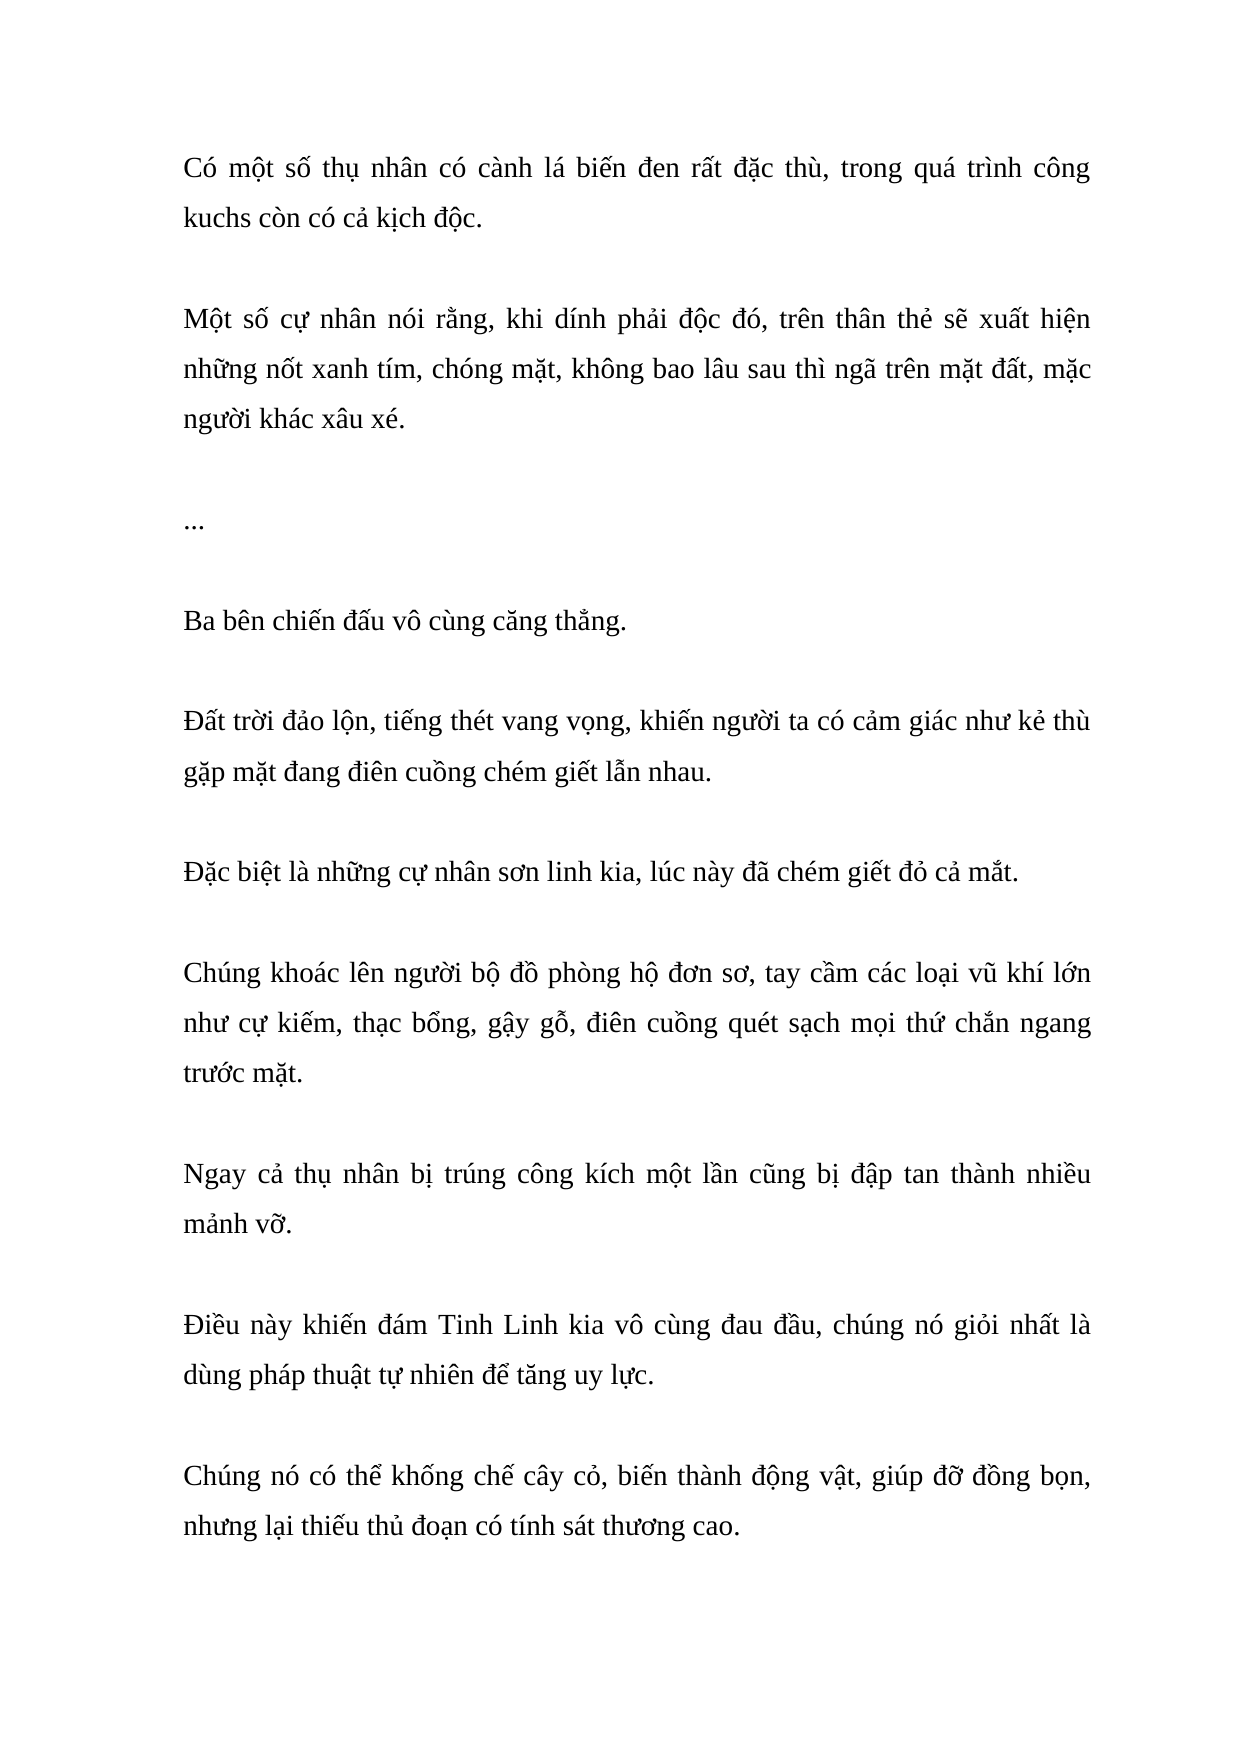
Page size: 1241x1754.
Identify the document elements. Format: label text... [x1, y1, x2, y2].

text Chúng nó có thể khống chế cây cỏ, biến thành động vật, giúp đỡ đồng bọn, nhưng lại thiếu thủ đoạn có tính sát thương cao. [183, 1458, 1092, 1542]
text Đặc biệt là những cự nhân sơn linh kia, lúc này đã chém giết đỏ cả mắt. [183, 854, 1092, 888]
text Có một số thụ nhân có cành lá biến đen rất đặc thù, trong quá trình công kuchs còn có cả kịch độc. [183, 150, 1092, 234]
text Một số cự nhân nói rằng, khi dính phải độc đó, trên thân thẻ sẽ xuất hiện những nốt xanh tím, chóng mặt, không bao lâu sau thì ngã trên mặt đất, mặc người khác xâu xé. [183, 301, 1092, 435]
text Ngay cả thụ nhân bị trúng công kích một lần cũng bị đập tan thành nhiều mảnh vỡ. [183, 1156, 1092, 1240]
text Điều này khiến đám Tinh Linh kia vô cùng đau đầu, chúng nó giỏi nhất là dùng pháp thuật tự nhiên để tăng uy lực. [183, 1307, 1092, 1391]
text Ba bên chiến đấu vô cùng căng thẳng. [183, 603, 1092, 636]
text Đất trời đảo lộn, tiếng thét vang vọng, khiến người ta có cảm giác như kẻ thù gặp mặt đang điên cuồng chém giết lẫn nhau. [183, 703, 1092, 787]
text Chúng khoác lên người bộ đồ phòng hộ đơn sơ, tay cầm các loại vũ khí lớn như cự kiếm, thạc bổng, gậy gỗ, điên cuồng quét sạch mọi thứ chắn ngang trước mặt. [183, 955, 1092, 1089]
text ... [183, 502, 1092, 536]
